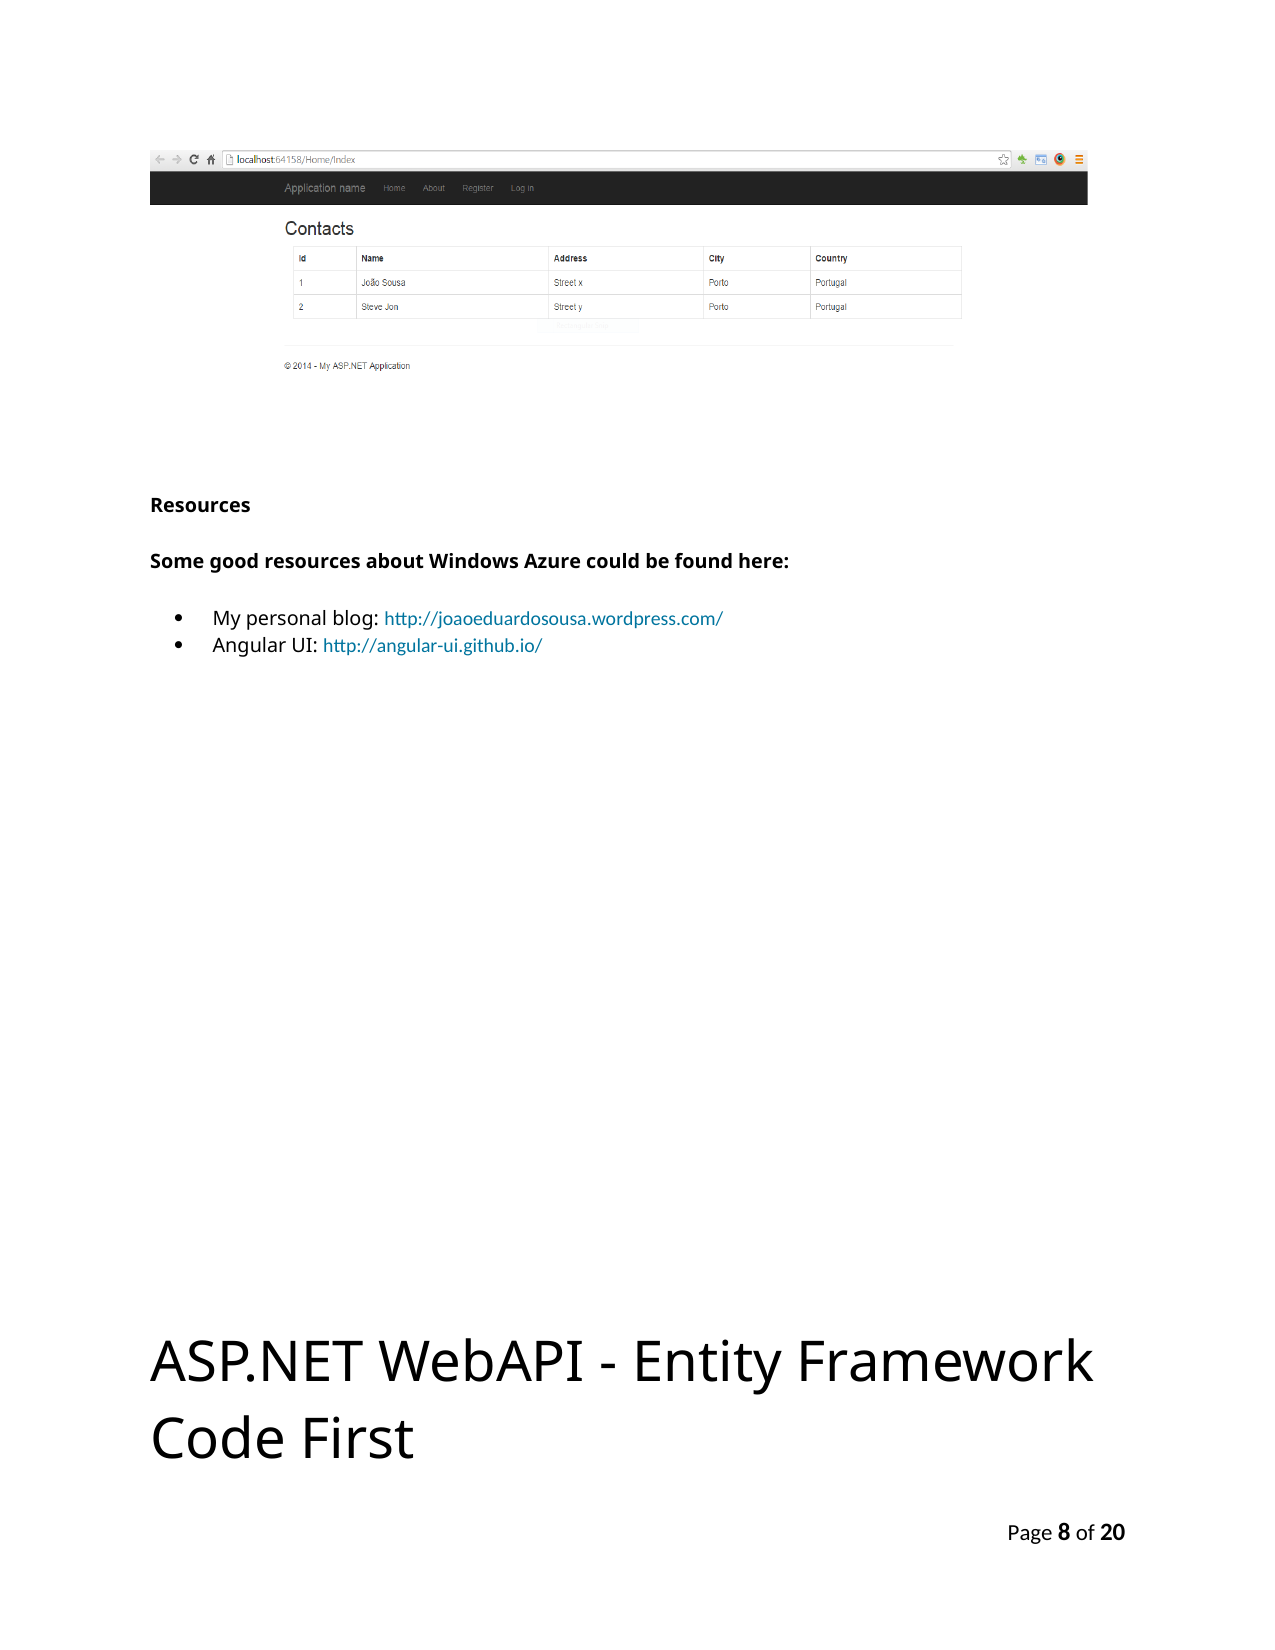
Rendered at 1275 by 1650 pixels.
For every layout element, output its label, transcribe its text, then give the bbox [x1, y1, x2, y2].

list Angular UI: http://angular-ui.github.io/ [175, 631, 1125, 658]
text Resources [150, 492, 1125, 519]
subtitle ASP.NET WebAPI - Entity Framework Code First [150, 1321, 1125, 1475]
text Some good resources about Windows Azure could be found here: [150, 548, 1125, 575]
list My personal blog: http://joaoeduardosousa.wordpress.com/ [175, 604, 1125, 631]
picture [150, 150, 1088, 463]
